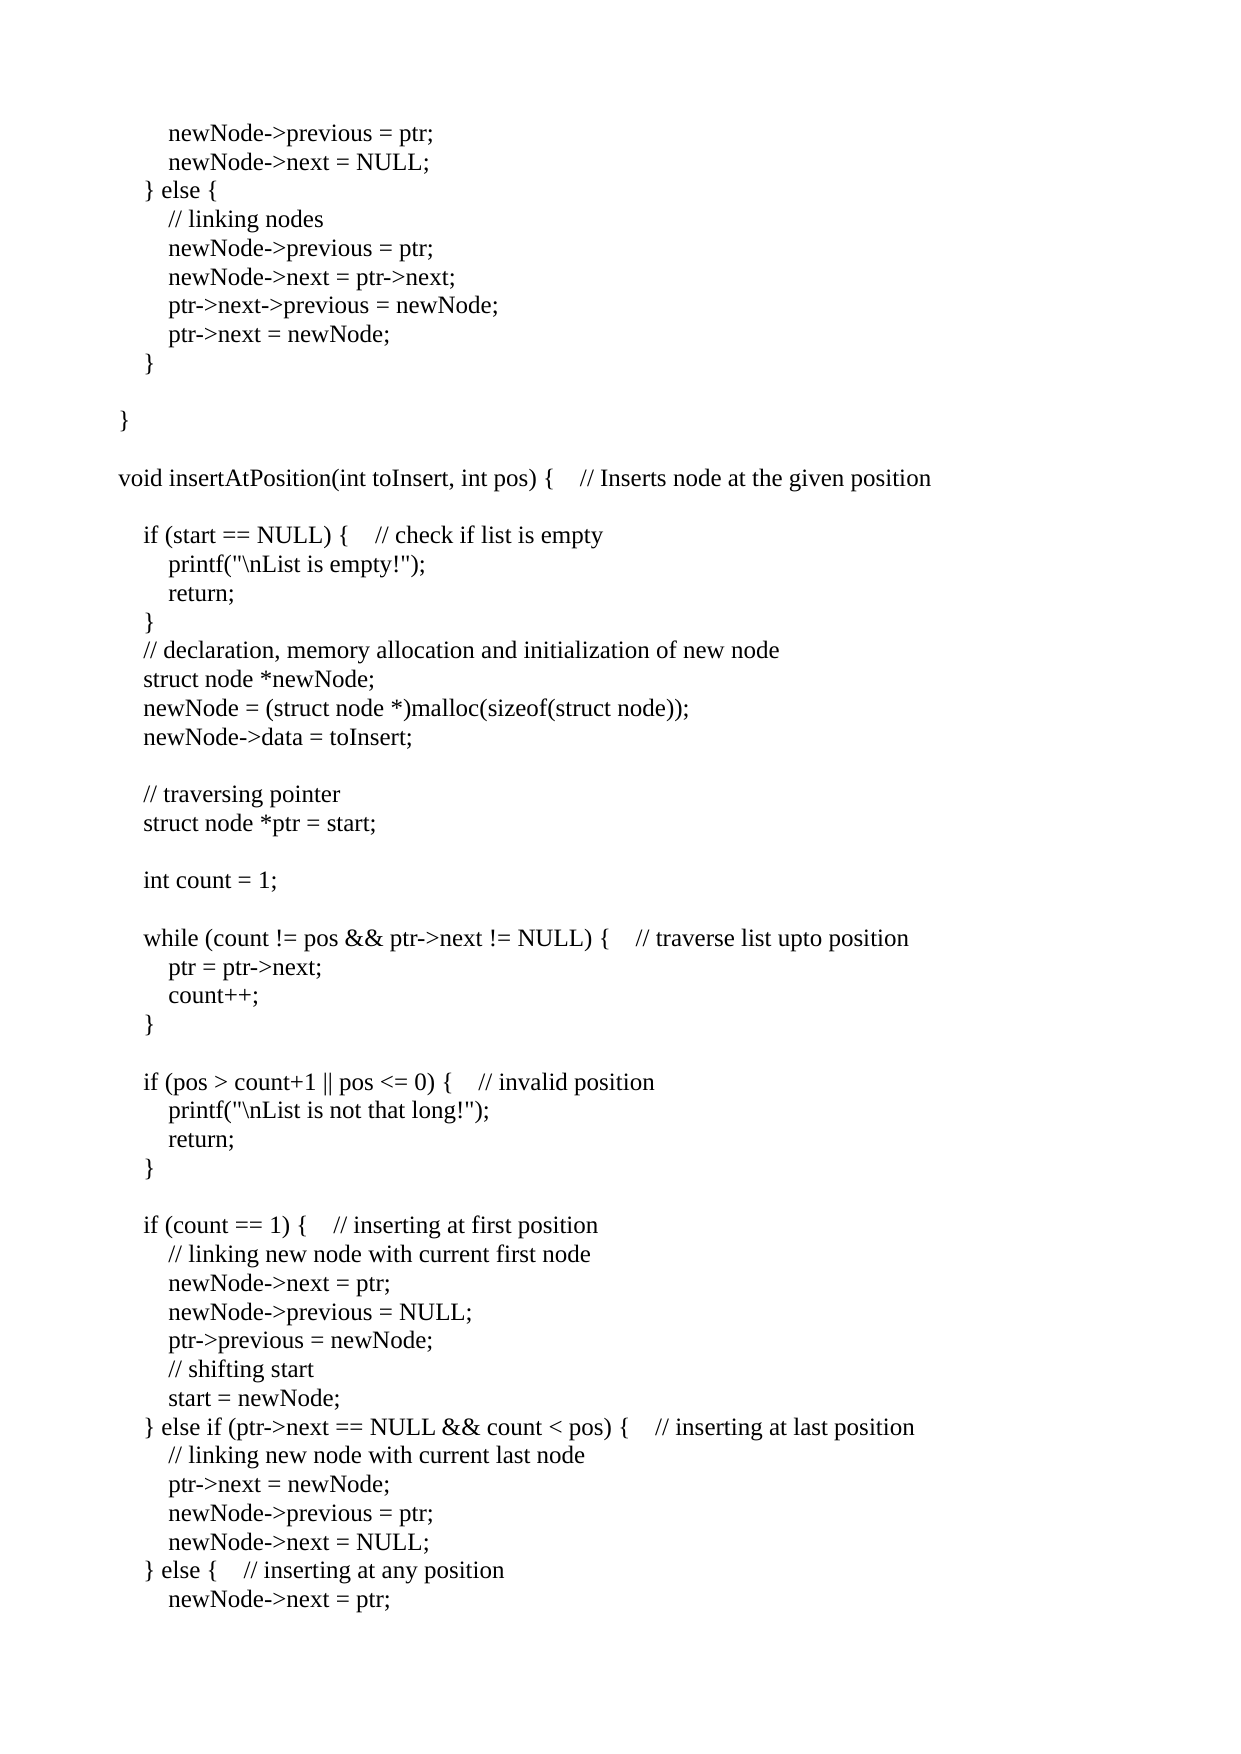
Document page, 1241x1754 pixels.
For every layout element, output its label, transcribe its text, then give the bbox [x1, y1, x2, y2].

text count++; [118, 981, 1122, 1009]
text newNode->data = toInsert; [118, 722, 1122, 751]
text struct node *ptr = start; [118, 808, 1122, 837]
text ptr->next = newNode; [118, 1469, 1122, 1498]
text newNode->next = NULL; [118, 147, 1122, 176]
text printf("\nList is not that long!"); [118, 1096, 1122, 1124]
text return; [118, 1124, 1122, 1153]
text } [118, 1009, 1122, 1038]
text if (count == 1) { // inserting at first position [118, 1211, 1122, 1239]
text // traversing pointer [118, 779, 1122, 808]
text newNode->previous = ptr; [118, 118, 1122, 147]
text void insertAtPosition(int toInsert, int pos) { // Inserts node at the given position [118, 463, 1122, 492]
text start = newNode; [118, 1383, 1122, 1412]
text } [118, 607, 1122, 636]
text // declaration, memory allocation and initialization of new node [118, 636, 1122, 664]
text ptr = ptr->next; [118, 952, 1122, 981]
text } [118, 348, 1122, 377]
text } [118, 406, 1122, 434]
text newNode = (struct node *)malloc(sizeof(struct node)); [118, 693, 1122, 722]
text } else { [118, 176, 1122, 204]
text newNode->next = ptr; [118, 1268, 1122, 1297]
text } else { // inserting at any position [118, 1556, 1122, 1584]
text ptr->next->previous = newNode; [118, 291, 1122, 319]
text struct node *newNode; [118, 664, 1122, 693]
text newNode->next = ptr; [118, 1584, 1122, 1613]
text int count = 1; [118, 866, 1122, 894]
text return; [118, 578, 1122, 607]
text // linking new node with current last node [118, 1441, 1122, 1469]
text if (pos > count+1 || pos <= 0) { // invalid position [118, 1067, 1122, 1096]
text } [118, 1153, 1122, 1182]
text newNode->previous = ptr; [118, 233, 1122, 262]
text if (start == NULL) { // check if list is empty [118, 521, 1122, 549]
text newNode->next = ptr->next; [118, 262, 1122, 291]
text // linking new node with current first node [118, 1239, 1122, 1268]
text newNode->next = NULL; [118, 1527, 1122, 1556]
text } else if (ptr->next == NULL && count < pos) { // inserting at last position [118, 1412, 1122, 1441]
text printf("\nList is empty!"); [118, 549, 1122, 578]
text while (count != pos && ptr->next != NULL) { // traverse list upto position [118, 923, 1122, 952]
text newNode->previous = NULL; [118, 1297, 1122, 1326]
text newNode->previous = ptr; [118, 1498, 1122, 1527]
text // linking nodes [118, 204, 1122, 233]
text ptr->previous = newNode; [118, 1326, 1122, 1354]
text ptr->next = newNode; [118, 319, 1122, 348]
text // shifting start [118, 1354, 1122, 1383]
